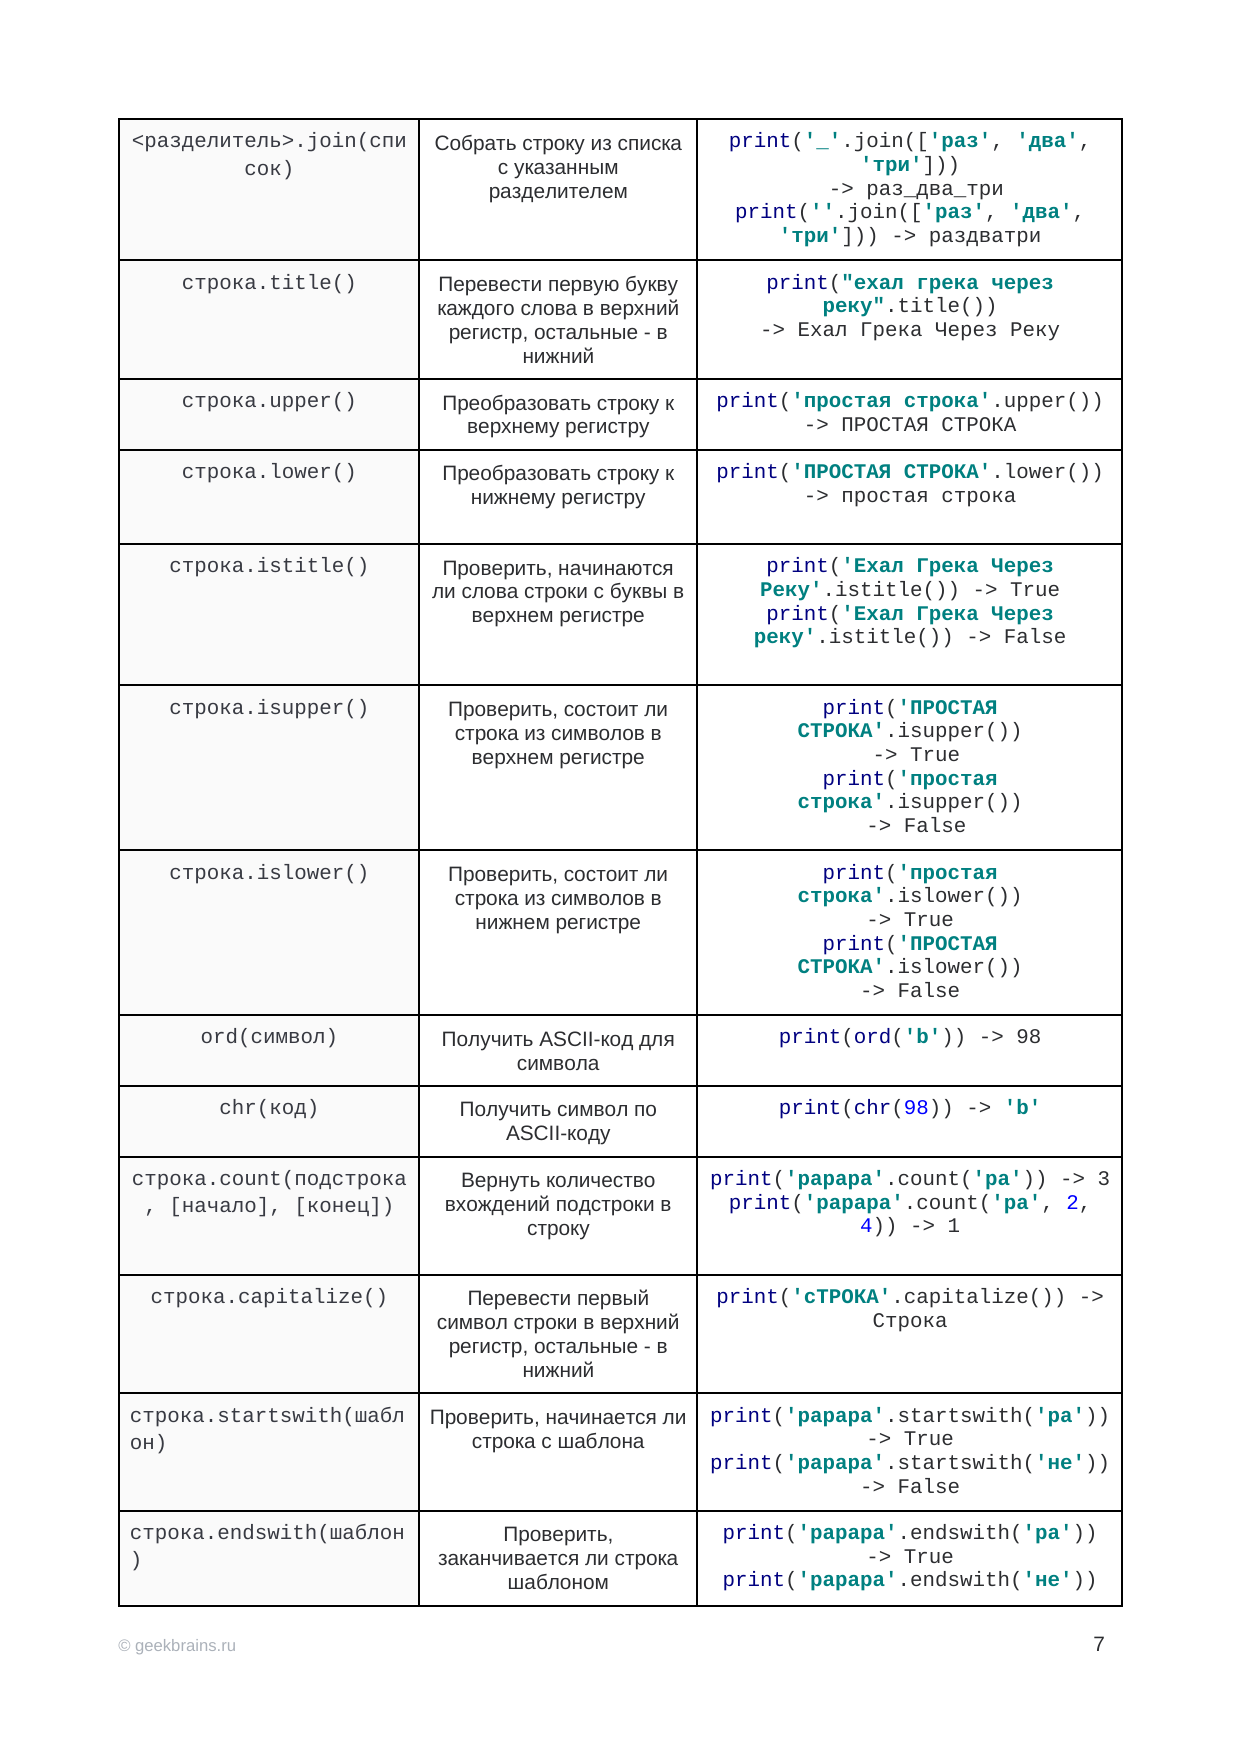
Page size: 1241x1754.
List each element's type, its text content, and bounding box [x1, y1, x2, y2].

table_cell строка.count(подстрока, [начало], [конец]) [120, 1158, 418, 1273]
table_cell print('рарара'.count('ра')) -> 3 print('рарара'.count('ра', 2, 4)) -> 1 [698, 1158, 1121, 1273]
table_cell Преобразовать строку к нижнему регистру [420, 451, 696, 543]
table_cell <разделитель>.join(список) [120, 120, 418, 259]
table_cell строка.islower() [120, 851, 418, 1014]
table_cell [120, 1512, 418, 1604]
table_cell строка.capitalize() [120, 1276, 418, 1392]
table_cell print('ПРОСТАЯ СТРОКА'.lower()) -> простая строка [698, 451, 1121, 543]
table_cell print('_'.join(['раз', 'два', 'три'])) -> раз_два_три print(''.join(['раз', 'два', 'три'])) -> раздватри [698, 120, 1121, 259]
table_cell ord(символ) [120, 1016, 418, 1085]
table_cell print('ПРОСТАЯ СТРОКА'.isupper()) -> True print('простая строка'.isupper()) -> False [698, 686, 1121, 849]
table_cell print('рарара'.startswith('ра')) -> True print('рарара'.startswith('не')) -> False [698, 1394, 1121, 1510]
table_cell Проверить, начинаются ли слова строки с буквы в верхнем регистре [420, 545, 696, 684]
table_cell строка.title() [120, 261, 418, 378]
table_cell print('простая строка'.upper()) -> ПРОСТАЯ СТРОКА [698, 380, 1121, 449]
table_cell Получить ASCII-код для символа [420, 1016, 696, 1085]
table_cell Перевести первый символ строки в верхний регистр, остальные - в нижний [420, 1276, 696, 1392]
table_cell chr(код) [120, 1087, 418, 1156]
table_cell print("ехал грека через реку".title()) -> Ехал Грека Через Реку [698, 261, 1121, 378]
table_cell Перевести первую букву каждого слова в верхний регистр, остальные - в нижний [420, 261, 696, 378]
table_cell print(ord('b')) -> 98 [698, 1016, 1121, 1085]
table_cell print('Ехал Грека Через Реку'.istitle()) -> True print('Ехал Грека Через реку'.istitle()) -> False [698, 545, 1121, 684]
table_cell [698, 1512, 1121, 1604]
table_cell Вернуть количество вхождений подстроки в строку [420, 1158, 696, 1273]
table_cell Проверить, состоит ли строка из символов в нижнем регистре [420, 851, 696, 1014]
table_cell print('простая строка'.islower()) -> True print('ПРОСТАЯ СТРОКА'.islower()) -> False [698, 851, 1121, 1014]
table_cell строка.istitle() [120, 545, 418, 684]
table_cell Преобразовать строку к верхнему регистру [420, 380, 696, 449]
table_cell Проверить, начинается ли строка с шаблона [420, 1394, 696, 1510]
table_cell print(chr(98)) -> 'b' [698, 1087, 1121, 1156]
table_cell Получить символ по ASCII-коду [420, 1087, 696, 1156]
table_cell строка.lower() [120, 451, 418, 543]
table_cell print('cТРОКА'.capitalize()) -> Cтрока [698, 1276, 1121, 1392]
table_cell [420, 1512, 696, 1604]
table_cell строка.startswith(шаблон) [120, 1394, 418, 1510]
table_cell строка.isupper() [120, 686, 418, 849]
table_cell Собрать строку из списка с указанным разделителем [420, 120, 696, 259]
table_cell строка.upper() [120, 380, 418, 449]
table_cell Проверить, состоит ли строка из символов в верхнем регистре [420, 686, 696, 849]
